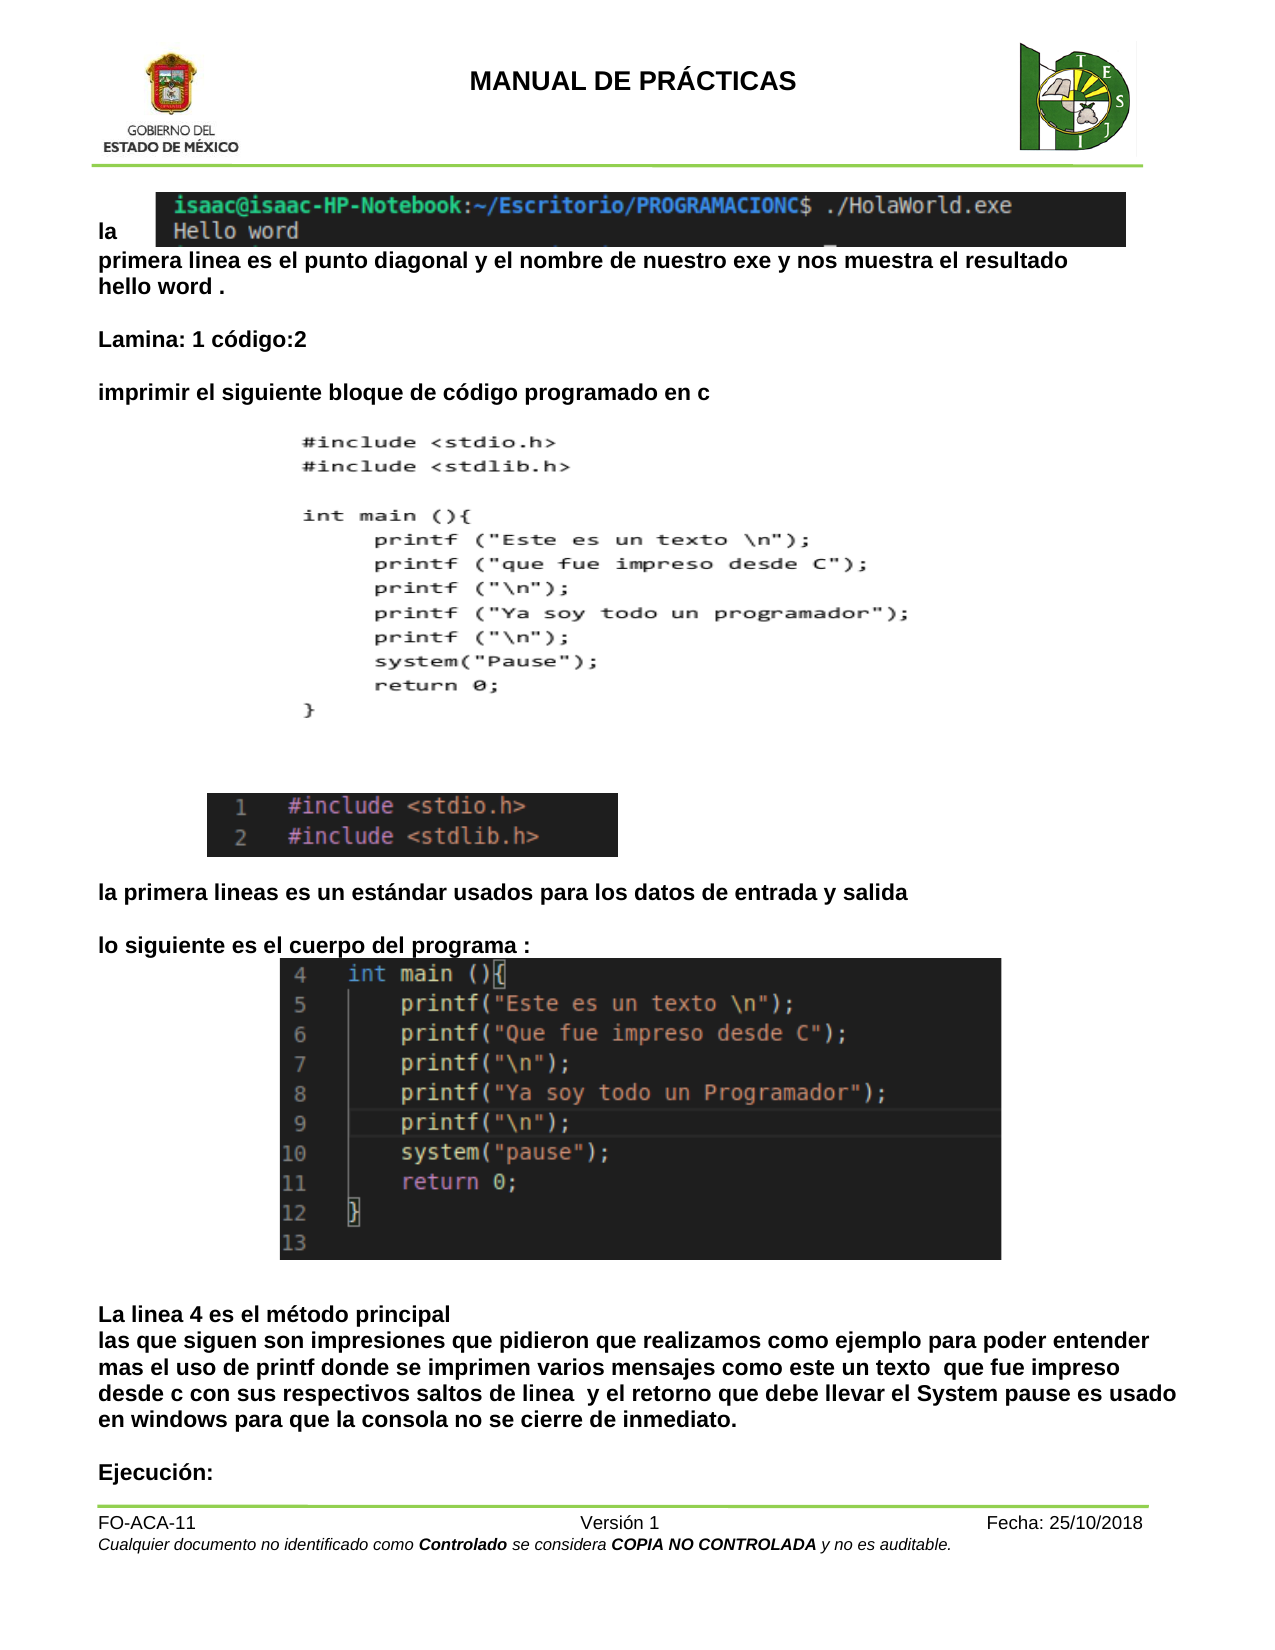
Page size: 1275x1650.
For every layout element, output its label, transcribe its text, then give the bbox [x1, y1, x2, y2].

text las que siguen son impresiones que pidieron que realizamos como ejemplo para poder entender mas el uso de printf donde se imprimen varios mensajes como este un texto que fue impreso desde c con sus respectivos saltos de linea y el retorno que debe llevar el System pause es usado en windows para que la consola no se cierre de inmediato. [98, 1327, 1183, 1433]
text La linea 4 es el método principal [98, 1301, 1183, 1327]
picture [1018, 41, 1137, 157]
text lo siguiente es el cuerpo del programa : [98, 932, 1183, 958]
text Lamina: 1 código:2 [98, 326, 1183, 352]
picture [207, 793, 618, 857]
text imprimir el siguiente bloque de código programado en c [98, 378, 1183, 405]
picture [155, 192, 1126, 247]
text la primera lineas es un estándar usados para los datos de entrada y salida [98, 879, 1183, 906]
text Ejecución: [98, 1459, 1183, 1485]
picture [279, 958, 1002, 1260]
text la primera linea es el punto diagonal y el nombre de nuestro exe y nos muestra el resultado [98, 218, 1183, 273]
picture [95, 42, 241, 161]
text hello word . [98, 273, 1183, 299]
picture [225, 431, 1056, 754]
